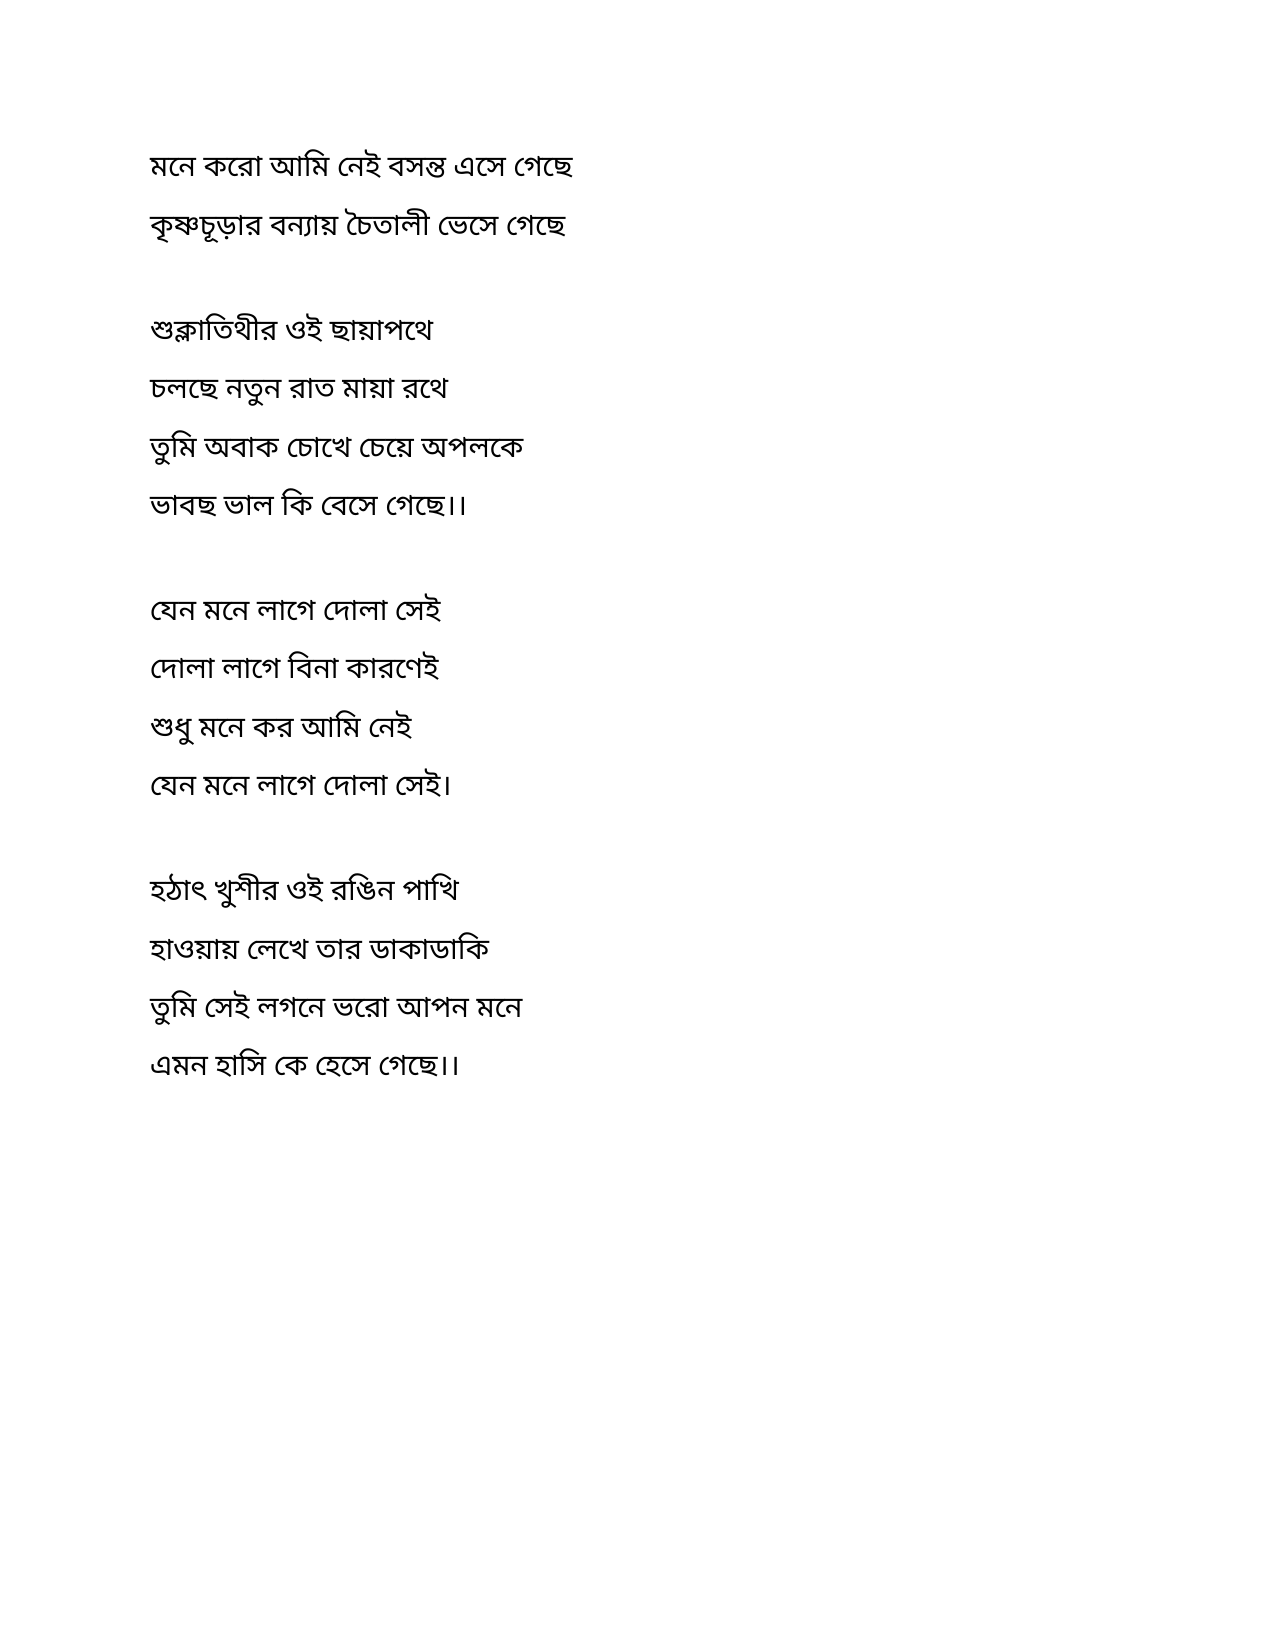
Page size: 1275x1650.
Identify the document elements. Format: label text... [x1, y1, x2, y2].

text তুমি সেই লগনে ভরো আপন মনে [150, 991, 1125, 1029]
text হঠাৎ খুশীর ওই রঙিন পাখি [150, 874, 1125, 913]
text তুমি অবাক চোখে চেয়ে অপলকে [150, 430, 1125, 469]
text যেন মনে লাগে দোলা সেই। [150, 769, 1125, 807]
text এমন হাসি কে হেসে গেছে।। [150, 1049, 1125, 1088]
text শুধু মনে কর আমি নেই [150, 710, 1125, 749]
text দোলা লাগে বিনা কারণেই [150, 652, 1125, 691]
text শুক্লাতিথীর ওই ছায়াপথে [150, 313, 1125, 352]
text কৃষ্ণচূড়ার বন্যায় চৈতালী ভেসে গেছে [150, 208, 1125, 247]
text মনে করো আমি নেই বসন্ত এসে গেছে [150, 150, 1125, 189]
text যেন মনে লাগে দোলা সেই [150, 594, 1125, 632]
text চলছে নতুন রাত মায়া রথে [150, 372, 1125, 411]
text হাওয়ায় লেখে তার ডাকাডাকি [150, 932, 1125, 971]
text ভাবছ ভাল কি বেসে গেছে।। [150, 488, 1125, 527]
